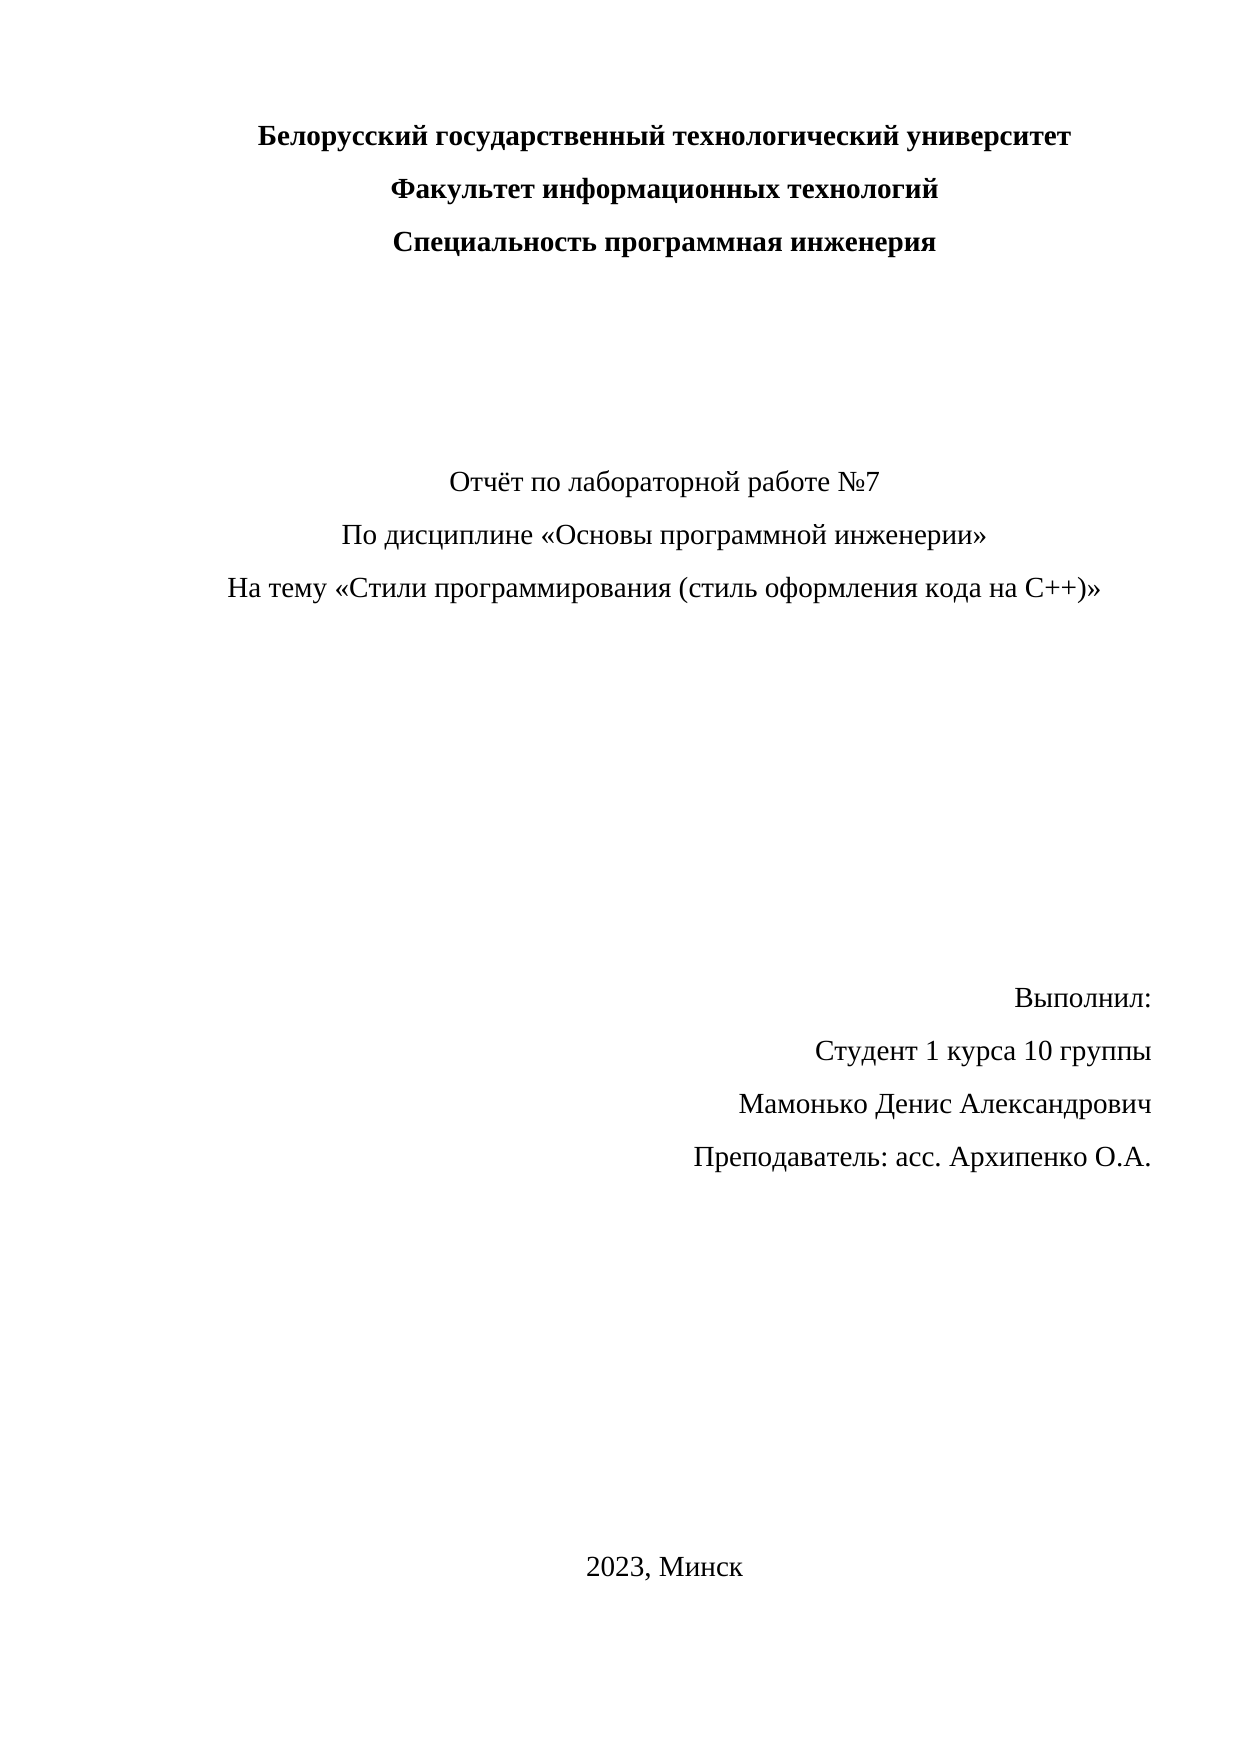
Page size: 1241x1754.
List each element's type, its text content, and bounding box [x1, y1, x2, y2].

text 2023, Минск [177, 1549, 1152, 1583]
text Преподаватель: асс. Архипенко О.А. [177, 1139, 1152, 1172]
text Специальность программная инженерия [177, 224, 1152, 257]
text Студент 1 курса 10 группы [177, 1033, 1152, 1067]
text Факультет информационных технологий [177, 171, 1152, 204]
text Выполнил: [177, 980, 1152, 1014]
text Отчёт по лабораторной работе №7 [177, 464, 1152, 498]
text Мамонько Денис Александрович [177, 1086, 1152, 1119]
text Белорусский государственный технологический университет [177, 118, 1152, 152]
text На тему «Стили программирования (стиль оформления кода на С++)» [177, 570, 1152, 603]
text По дисциплине «Основы программной инженерии» [177, 517, 1152, 550]
